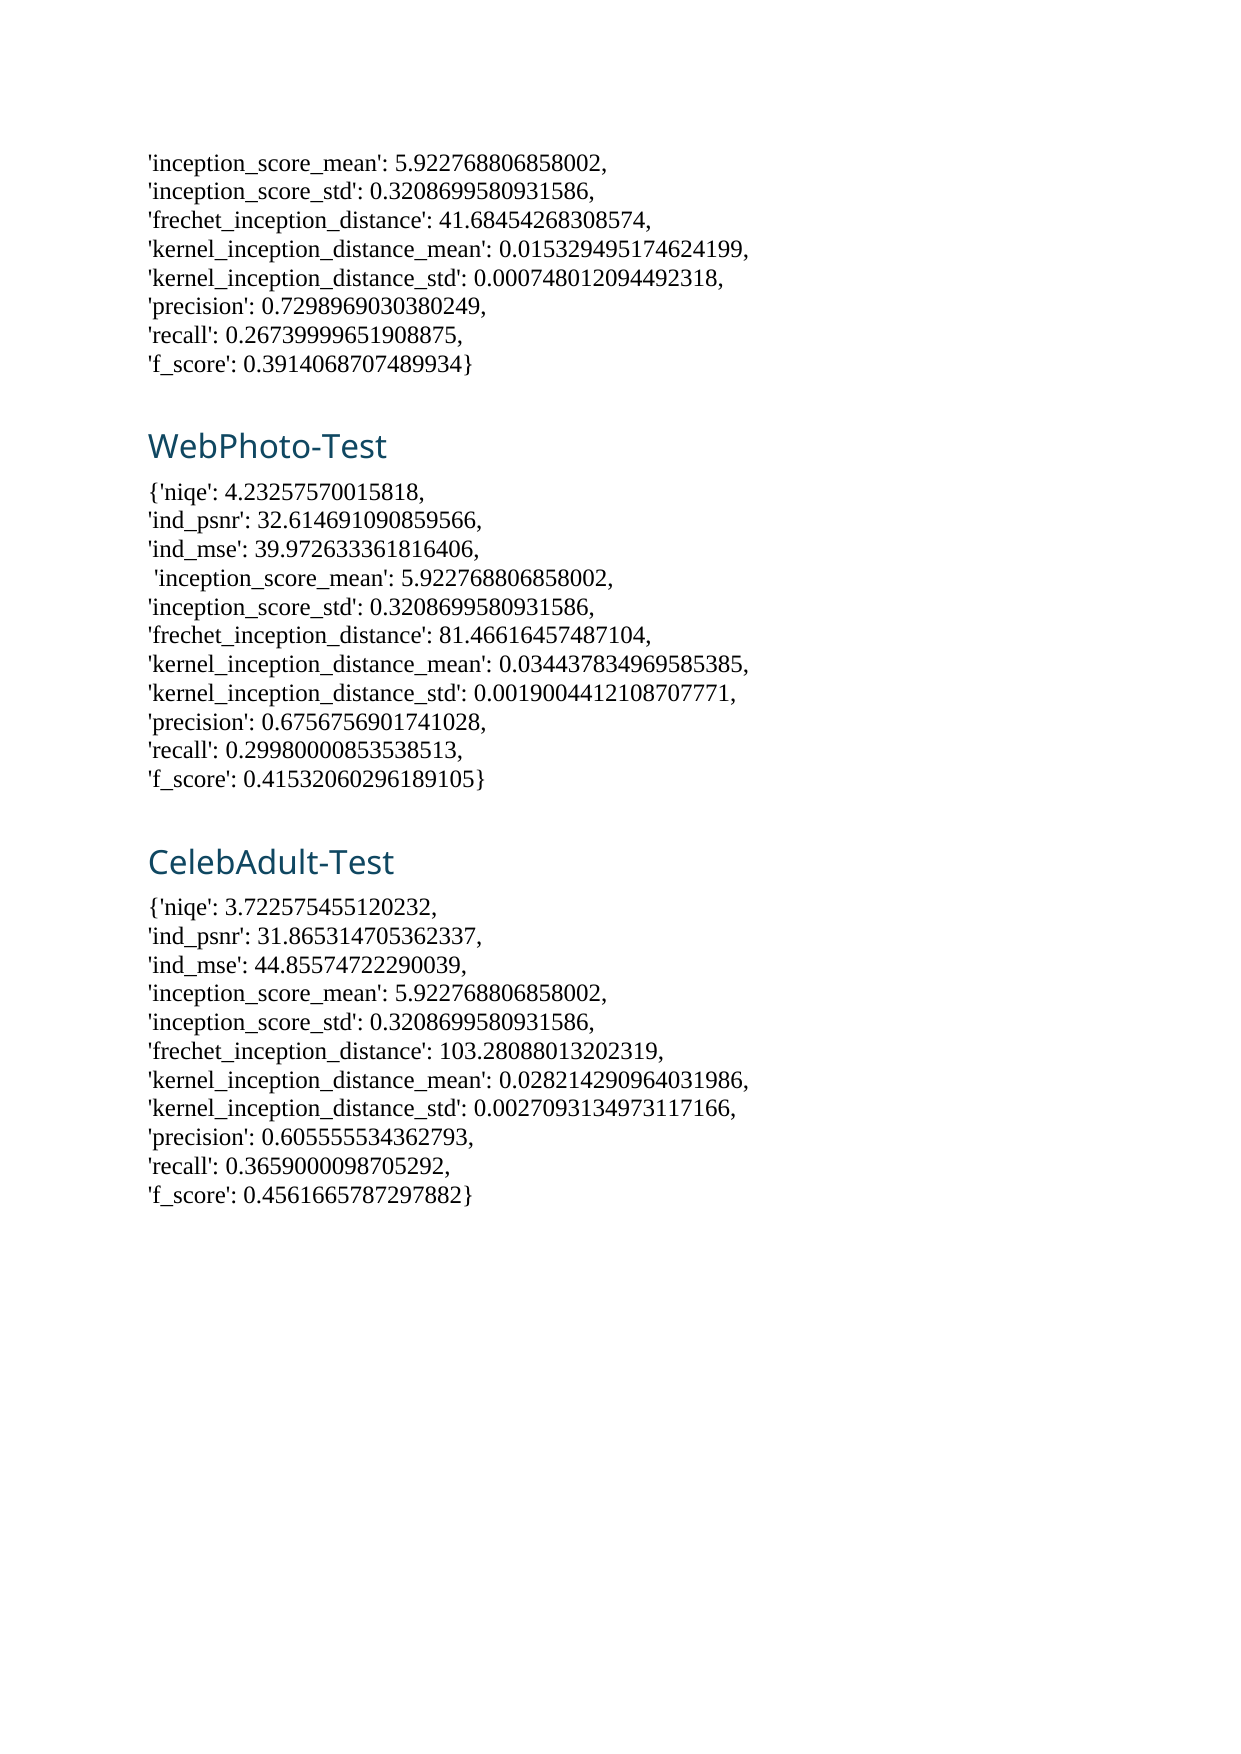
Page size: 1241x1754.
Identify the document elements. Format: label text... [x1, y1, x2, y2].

text 'ind_mse': 39.972633361816406, [148, 534, 1093, 563]
text 'inception_score_std': 0.3208699580931586, [148, 1007, 1093, 1036]
text 'recall': 0.29980000853538513, [148, 736, 1093, 764]
text 'ind_mse': 44.85574722290039, [148, 950, 1093, 978]
text 'f_score': 0.3914068707489934} [148, 349, 1093, 378]
text 'kernel_inception_distance_std': 0.0019004412108707771, [148, 678, 1093, 707]
text 'kernel_inception_distance_std': 0.000748012094492318, [148, 263, 1093, 291]
text 'frechet_inception_distance': 81.46616457487104, [148, 621, 1093, 649]
text 'precision': 0.7298969030380249, [148, 291, 1093, 320]
text {'niqe': 4.23257570015818, [148, 477, 1093, 506]
text 'inception_score_mean': 5.922768806858002, [148, 148, 1093, 176]
text 'f_score': 0.41532060296189105} [148, 764, 1093, 793]
text 'inception_score_mean': 5.922768806858002, [148, 978, 1093, 1007]
text 'precision': 0.605555534362793, [148, 1122, 1093, 1151]
text 'kernel_inception_distance_mean': 0.028214290964031986, [148, 1065, 1093, 1093]
text 'recall': 0.3659000098705292, [148, 1151, 1093, 1180]
text 'recall': 0.26739999651908875, [148, 320, 1093, 349]
text {'niqe': 3.722575455120232, [148, 892, 1093, 921]
text 'inception_score_std': 0.3208699580931586, [148, 176, 1093, 205]
text 'inception_score_mean': 5.922768806858002, [148, 563, 1093, 592]
text 'frechet_inception_distance': 41.68454268308574, [148, 205, 1093, 234]
text 'f_score': 0.4561665787297882} [148, 1180, 1093, 1208]
text 'kernel_inception_distance_std': 0.0027093134973117166, [148, 1093, 1093, 1122]
text 'frechet_inception_distance': 103.28088013202319, [148, 1036, 1093, 1065]
text 'ind_psnr': 32.614691090859566, [148, 506, 1093, 534]
text 'inception_score_std': 0.3208699580931586, [148, 592, 1093, 621]
text 'precision': 0.6756756901741028, [148, 707, 1093, 736]
subtitle WebPhoto-Test [148, 423, 1093, 468]
text 'ind_psnr': 31.865314705362337, [148, 921, 1093, 950]
text 'kernel_inception_distance_mean': 0.015329495174624199, [148, 234, 1093, 263]
subtitle CelebAdult-Test [148, 838, 1093, 884]
text 'kernel_inception_distance_mean': 0.034437834969585385, [148, 649, 1093, 678]
